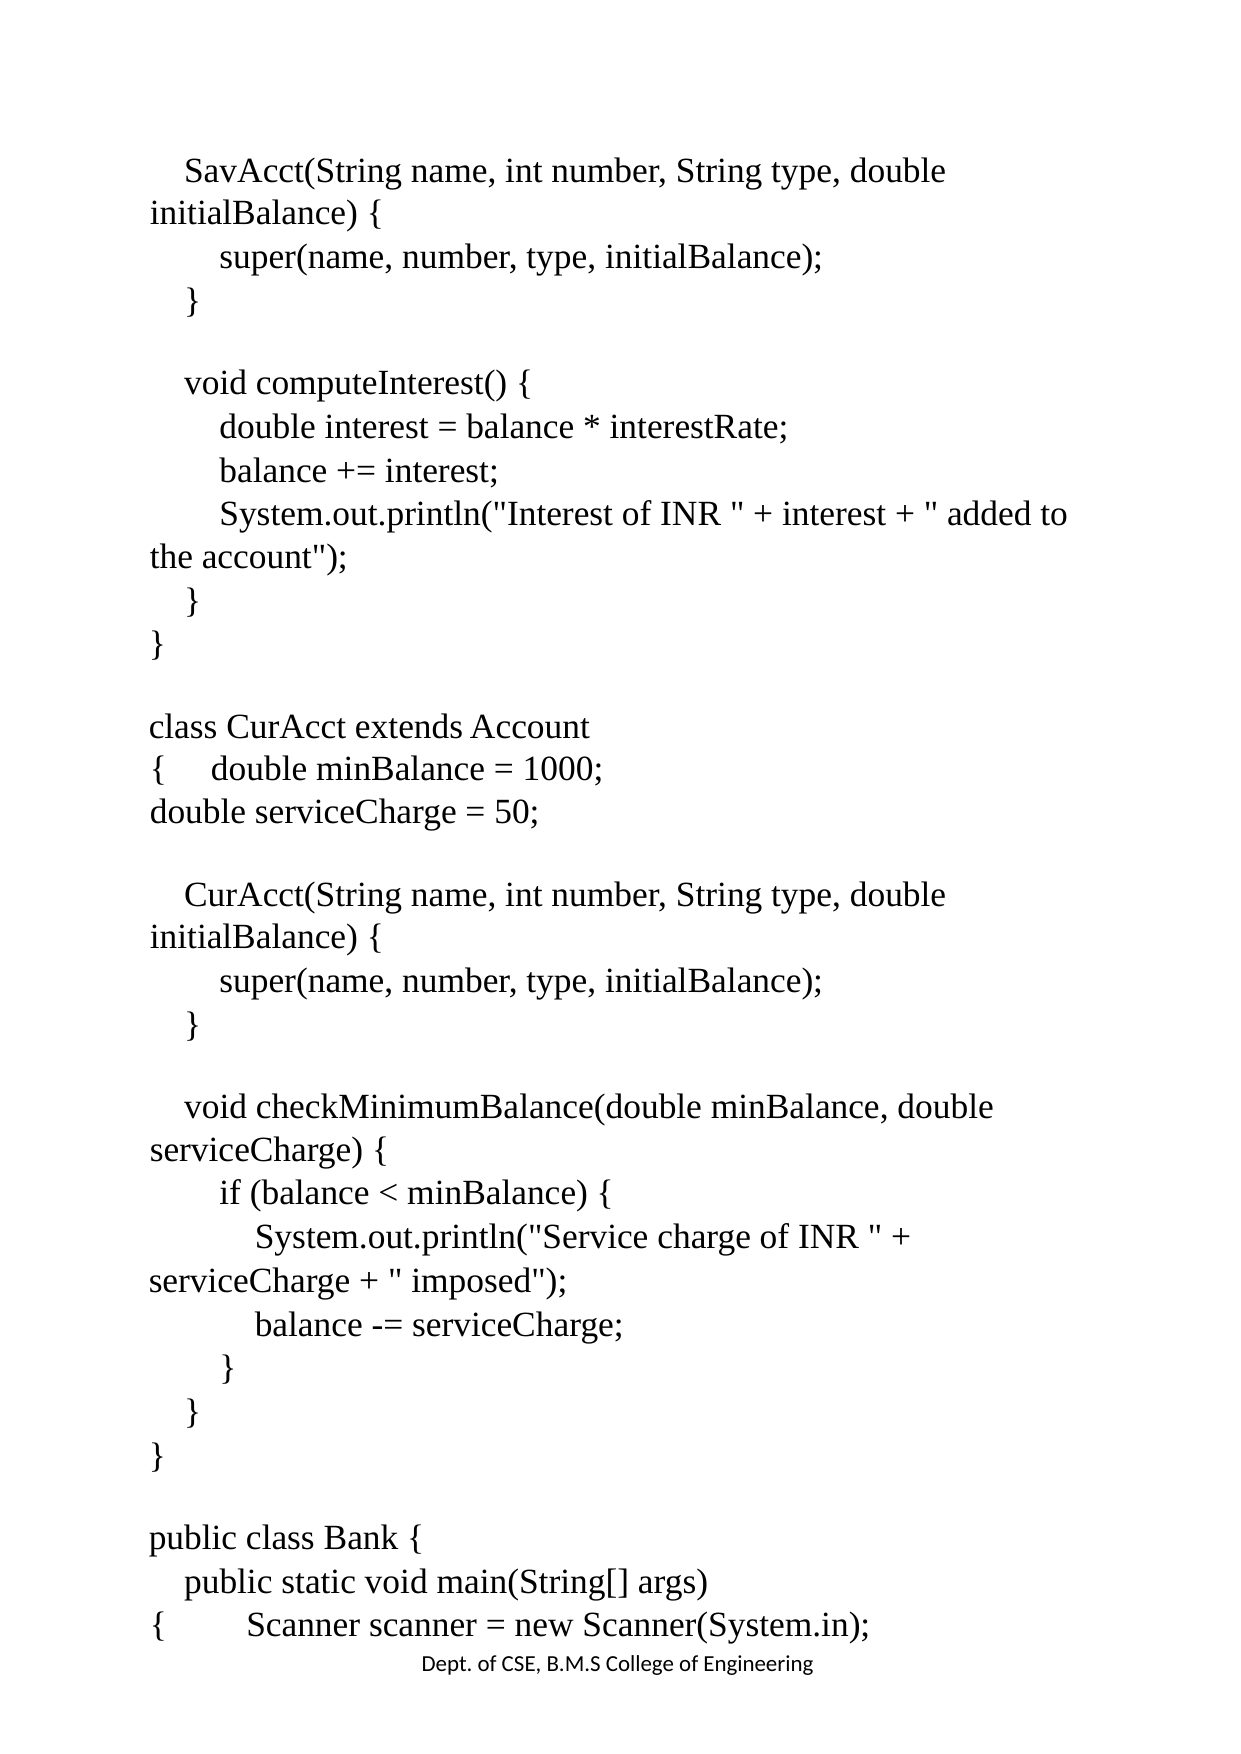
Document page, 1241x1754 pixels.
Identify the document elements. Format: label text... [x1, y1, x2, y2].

text CurAcct(String name, int number, String type, double initialBalance) { [148, 873, 1092, 956]
text } [148, 1347, 1092, 1387]
text super(name, number, type, initialBalance); [148, 235, 1092, 276]
text } [148, 1390, 1092, 1431]
text SavAcct(String name, int number, String type, double initialBalance) { [148, 149, 1092, 232]
text System.out.println("Service charge of INR " + [148, 1215, 1092, 1256]
text System.out.println("Interest of INR " + interest + " added to the account"); [148, 493, 1092, 576]
text if (balance < minBalance) { [148, 1172, 1092, 1212]
text } [148, 623, 1092, 663]
text class CurAcct extends Account { double minBalance = 1000; double serviceCharge = 50; [148, 705, 693, 831]
text balance -= serviceCharge; [148, 1303, 1092, 1344]
text public class Bank { [148, 1517, 1092, 1557]
text } [148, 579, 1092, 620]
text super(name, number, type, initialBalance); [148, 959, 1092, 1000]
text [148, 1560, 902, 1644]
text } [148, 1003, 1092, 1044]
text serviceCharge + " imposed"); [148, 1259, 1092, 1300]
text balance += interest; [148, 449, 1092, 490]
text double interest = balance * interestRate; [148, 405, 1092, 446]
text void computeInterest() { [148, 361, 1092, 402]
text void checkMinimumBalance(double minBalance, double serviceCharge) { [148, 1085, 1092, 1169]
text } [148, 1434, 1092, 1475]
text } [148, 279, 1092, 320]
